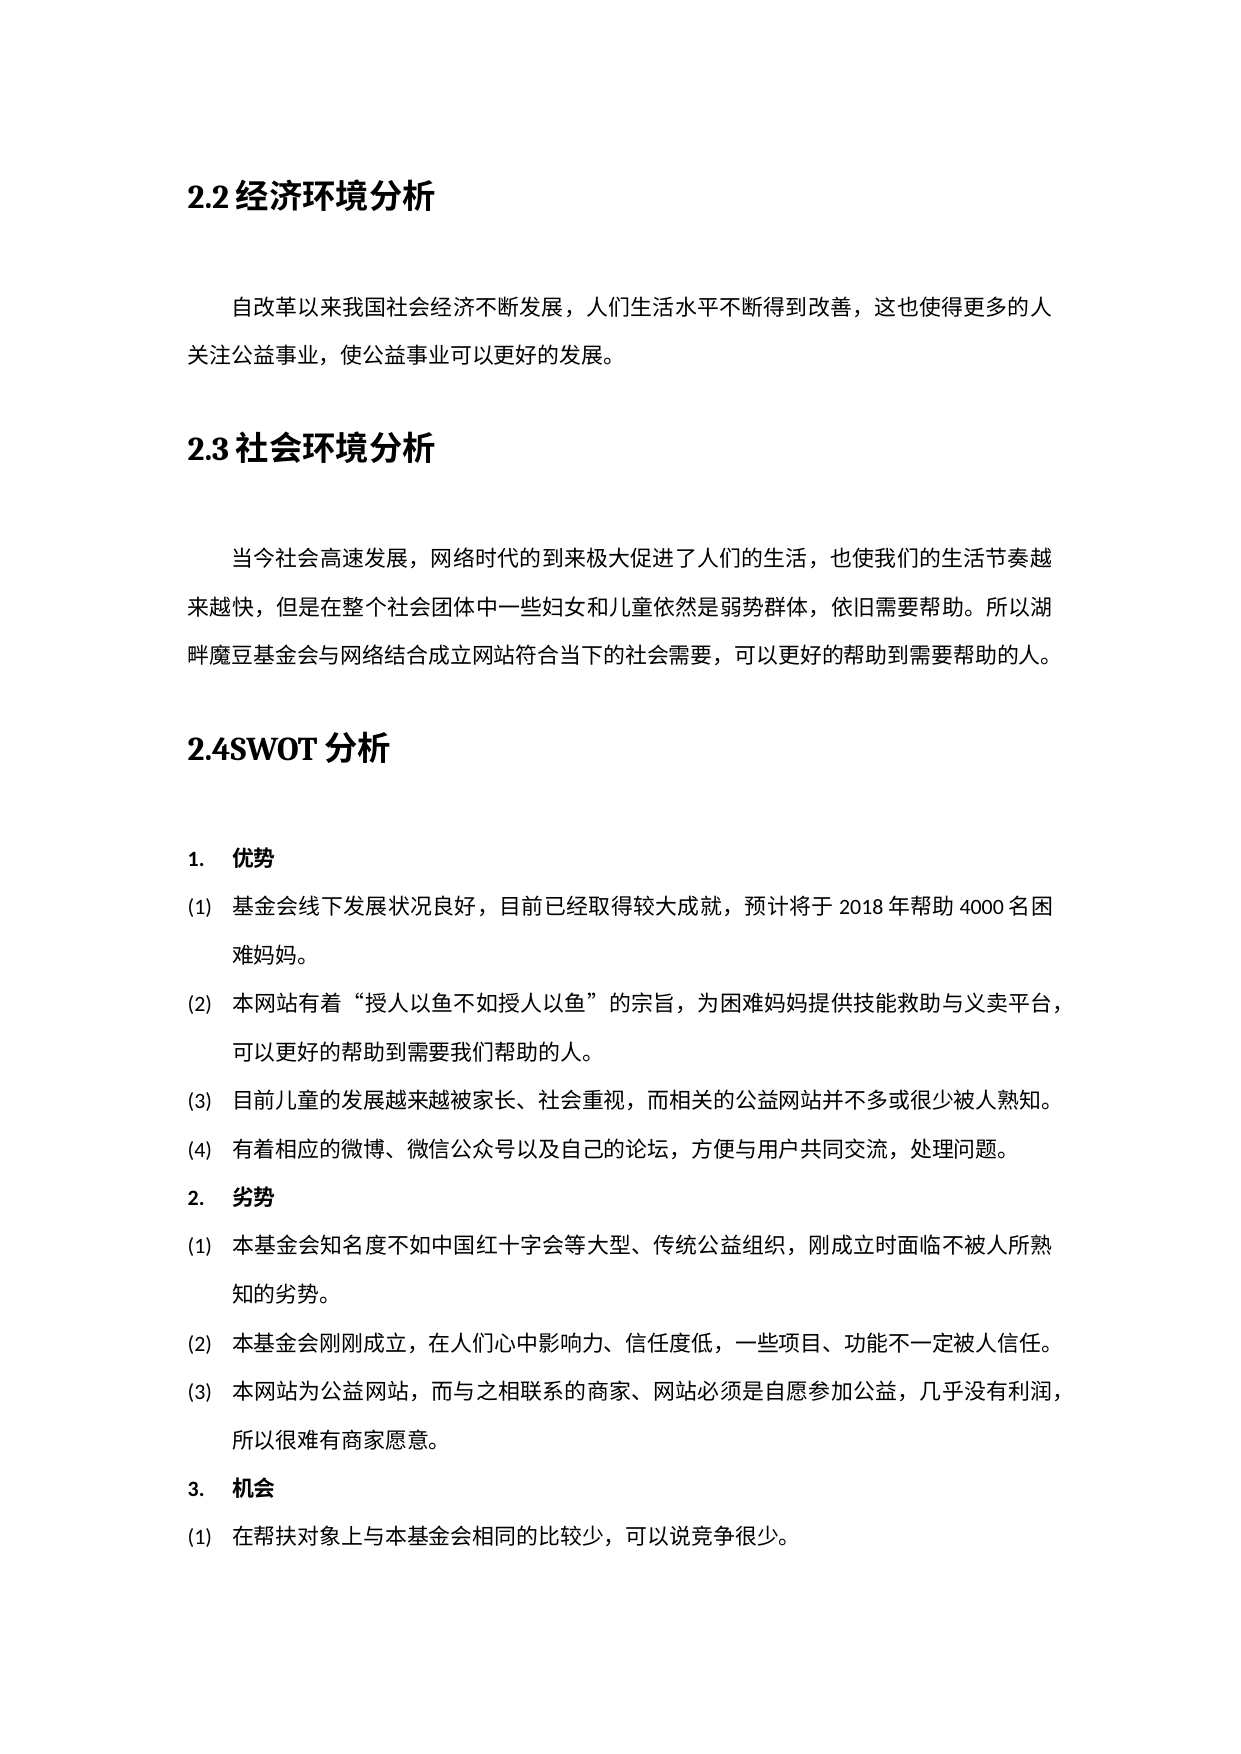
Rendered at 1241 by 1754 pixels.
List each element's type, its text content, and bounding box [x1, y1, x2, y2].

list 本网站有着“授人以鱼不如授人以鱼”的宗旨，为困难妈妈提供技能救助与义卖平台，可以更好的帮助到需要我们帮助的人。 [187, 986, 1053, 1067]
subtitle 2.2经济环境分析 [187, 162, 1053, 227]
list 基金会线下发展状况良好，目前已经取得较大成就，预计将于2018年帮助4000名困难妈妈。 [187, 889, 1053, 970]
list 有着相应的微博、微信公众号以及自己的论坛，方便与用户共同交流，处理问题。 [187, 1131, 1053, 1164]
subtitle 2.3社会环境分析 [187, 413, 1053, 478]
text 自改革以来我国社会经济不断发展，人们生活水平不断得到改善，这也使得更多的人关注公益事业，使公益事业可以更好的发展。 [187, 289, 1053, 370]
text 当今社会高速发展，网络时代的到来极大促进了人们的生活，也使我们的生活节奏越来越快，但是在整个社会团体中一些妇女和儿童依然是弱势群体，依旧需要帮助。所以湖畔魔豆基金会与网络结合成立网站符合当下的社会需要，可以更好的帮助到需要帮助的人。 [187, 541, 1053, 671]
list 本基金会刚刚成立，在人们心中影响力、信任度低，一些项目、功能不一定被人信任。 [187, 1325, 1053, 1358]
list 在帮扶对象上与本基金会相同的比较少，可以说竞争很少。 [187, 1519, 1053, 1551]
list 目前儿童的发展越来越被家长、社会重视，而相关的公益网站并不多或很少被人熟知。 [187, 1083, 1053, 1116]
list 本基金会知名度不如中国红十字会等大型、传统公益组织，刚成立时面临不被人所熟知的劣势。 [187, 1228, 1053, 1309]
list 劣势 [187, 1180, 1053, 1212]
list 优势 [187, 841, 1053, 873]
list 本网站为公益网站，而与之相联系的商家、网站必须是自愿参加公益，几乎没有利润，所以很难有商家愿意。 [187, 1373, 1053, 1455]
subtitle 2.4SWOT分析 [187, 713, 1053, 778]
list 机会 [187, 1471, 1053, 1503]
